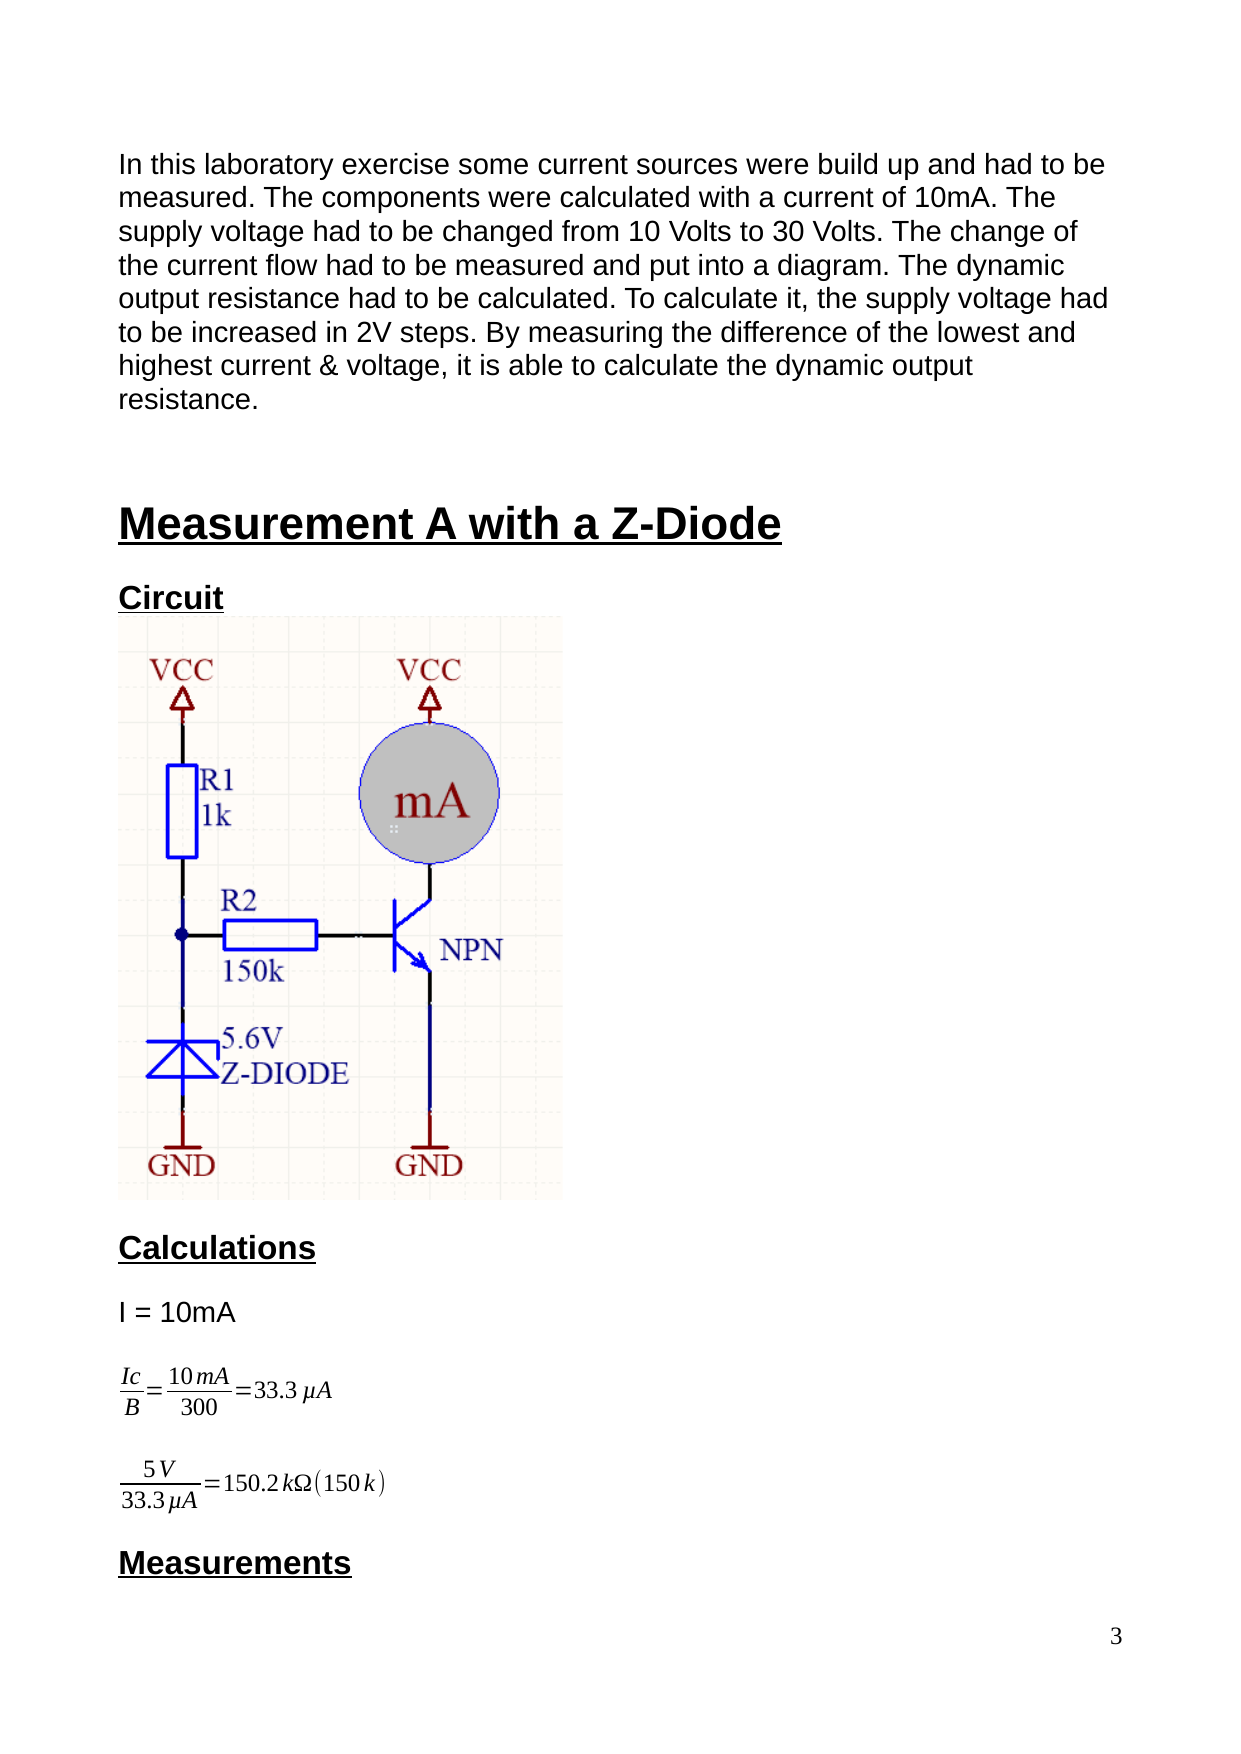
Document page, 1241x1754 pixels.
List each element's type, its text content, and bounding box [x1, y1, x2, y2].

picture [118, 616, 563, 1200]
text I = 10mA [118, 1296, 1122, 1329]
text Circuit [118, 578, 1122, 617]
text Measurement A with a Z-Diode [118, 497, 1122, 549]
text Calculations [118, 1228, 1122, 1267]
text In this laboratory exercise some current sources were build up and had to be measured. The components were calculated with a current of 10mA. The supply voltage had to be changed from 10 Volts to 30 Volts. The change of the current flow had to be measured and put into a diagram. The dynamic output resistance had to be calculated. To calculate it, the supply voltage had to be increased in 2V steps. By measuring the difference of the lowest and highest current & voltage, it is able to calculate the dynamic output resistance. [118, 147, 1122, 415]
text Measurements [118, 1543, 1122, 1581]
